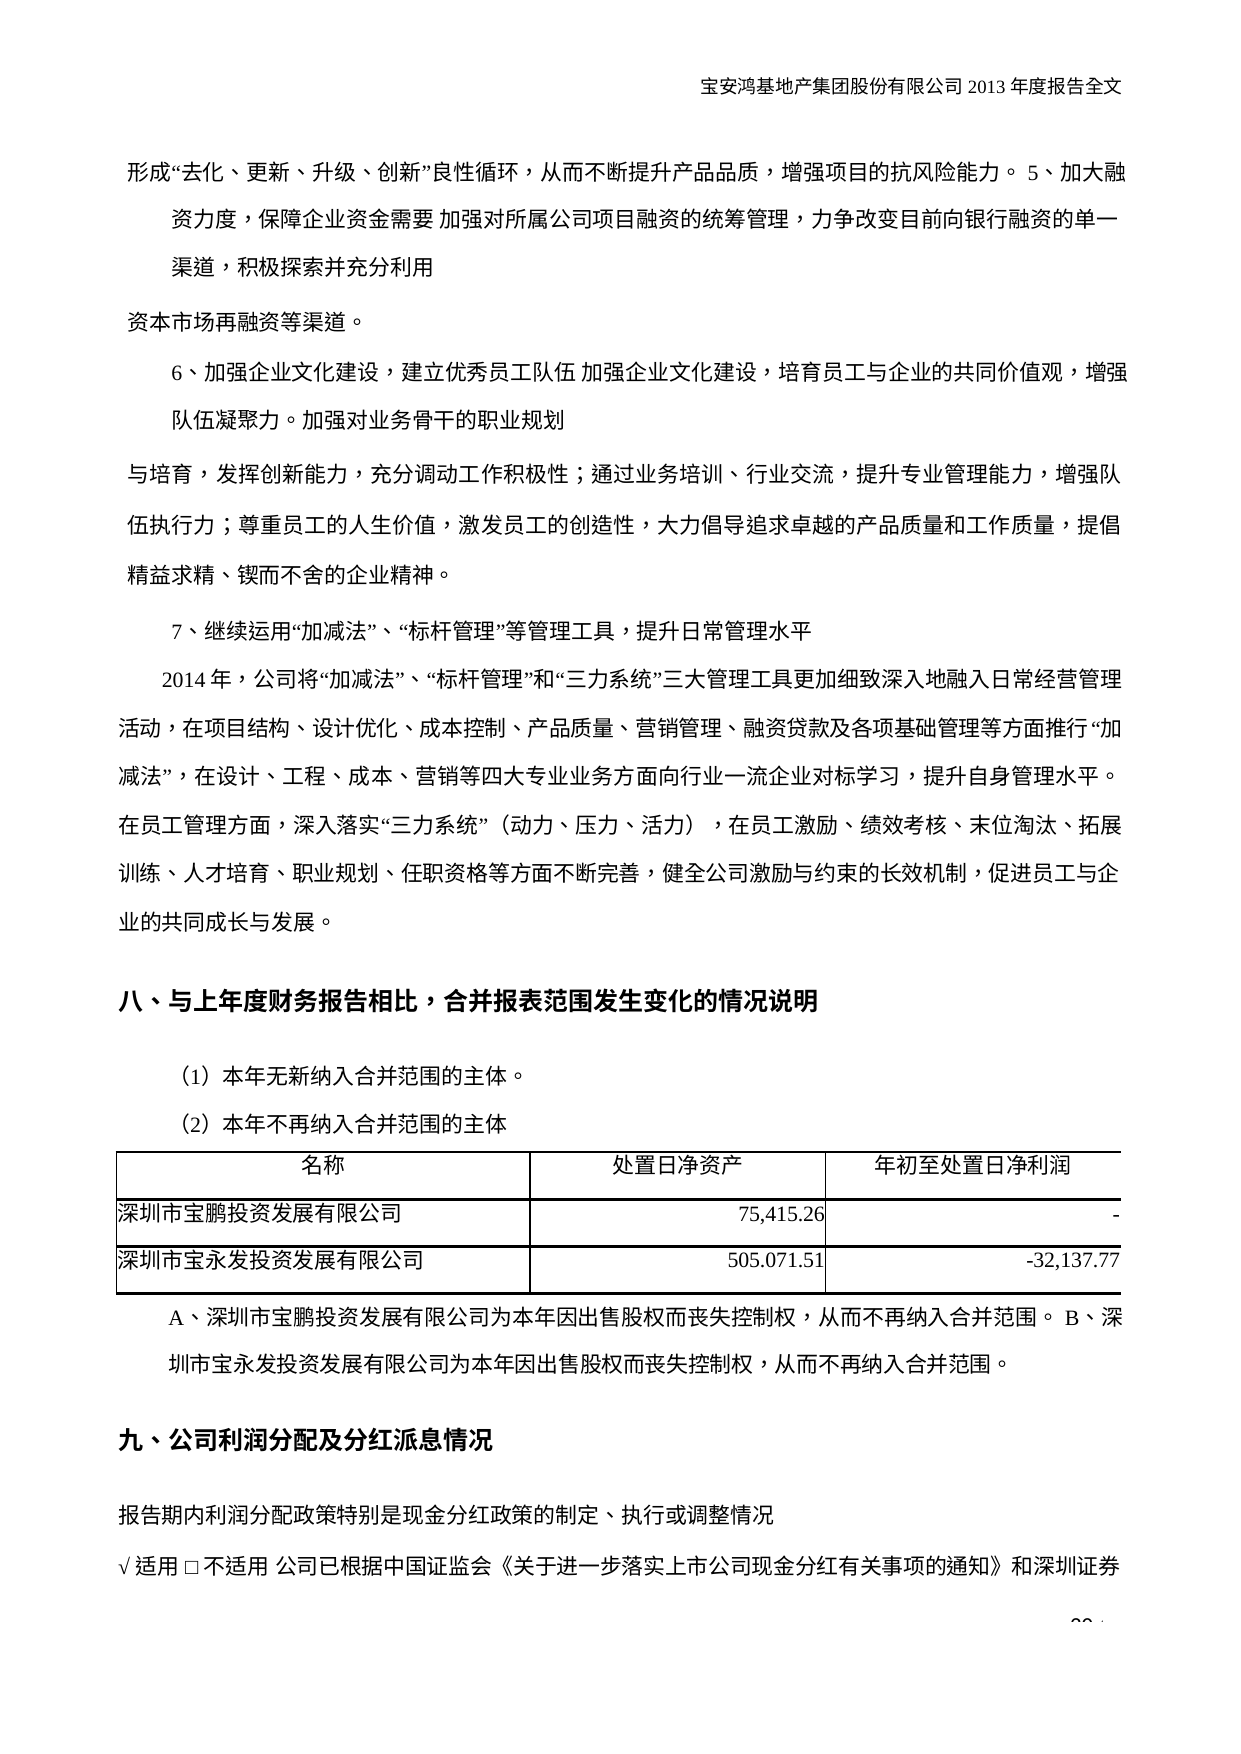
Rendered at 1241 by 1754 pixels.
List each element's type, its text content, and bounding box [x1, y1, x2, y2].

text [118, 1551, 1138, 1580]
subtitle 八、与上年度财务报告相比，合并报表范围发生变化的情况说明 [118, 983, 1138, 1017]
table_cell 深圳市宝永发投资发展有限公司 [117, 1248, 529, 1292]
text 资本市场再融资等渠道。 [127, 306, 1138, 336]
subtitle 九、公司利润分配及分红派息情况 [118, 1422, 1138, 1456]
text （1）本年无新纳入合并范围的主体。 [168, 1061, 1138, 1091]
text （2）本年不再纳入合并范围的主体 [168, 1109, 1138, 1139]
text 与培育，发挥创新能力，充分调动工作积极性；通过业务培训、行业交流，提升专业管理能力，增强队 伍执行力；尊重员工的人生价值，激发员工的创造性，大力倡导追求卓越的产品质量和工作质量，提倡 精益求精、锲而不舍的企业精神。 [127, 459, 1122, 590]
table_cell 75,415.26 [531, 1201, 825, 1245]
table_cell -32,137.77 [826, 1248, 1121, 1292]
table_cell 505.071.51 [531, 1248, 825, 1292]
table_header 处置日净资产 [531, 1153, 825, 1198]
text A、深圳市宝鹏投资发展有限公司为本年因出售股权而丧失控制权，从而不再纳入合并范围。 B、深圳市宝永发投资发展有限公司为本年因出售股权而丧失控制权，从而不再纳入合并范围。 [168, 1302, 1138, 1379]
text 7、继续运用“加减法”、“标杆管理”等管理工具，提升日常管理水平 [171, 616, 1138, 646]
text 6、加强企业文化建设，建立优秀员工队伍 加强企业文化建设，培育员工与企业的共同价值观，增强队伍凝聚力。加强对业务骨干的职业规划 [171, 357, 1138, 434]
text 报告期内利润分配政策特别是现金分红政策的制定、执行或调整情况 [118, 1500, 1138, 1530]
table_cell - [826, 1201, 1121, 1245]
table_cell 深圳市宝鹏投资发展有限公司 [117, 1201, 529, 1245]
table_header 年初至处置日净利润 [826, 1153, 1121, 1198]
text 2014年，公司将“加减法”、“标杆管理”和“三力系统”三大管理工具更加细致深入地融入日常经营管理 活动，在项目结构、设计优化、成本控制、产品质量、营销管理、融资贷款及各项基础管理等方面推行“加 减法”，在设计、工程、成本、营销等四大专业业务方面向行业一流企业对标学习，提升自身管理水平。 在员工管理方面，深入落实“三力系统”（动力、压力、活力），在员工激励、绩效考核、末位淘汰、拓展 训练、人才培育、职业规划、任职资格等方面不断完善，健全公司激励与约束的长效机制，促进员工与企 业的共同成长与发展。 [118, 664, 1123, 937]
text 形成“去化、更新、升级、创新”良性循环，从而不断提升产品品质，增强项目的抗风险能力。 5、加大融资力度，保障企业资金需要 加强对所属公司项目融资的统筹管理，力争改变目前向银行融资的单一渠道，积极探索并充分利用 [127, 157, 1138, 282]
table_header 名称 [117, 1153, 529, 1198]
